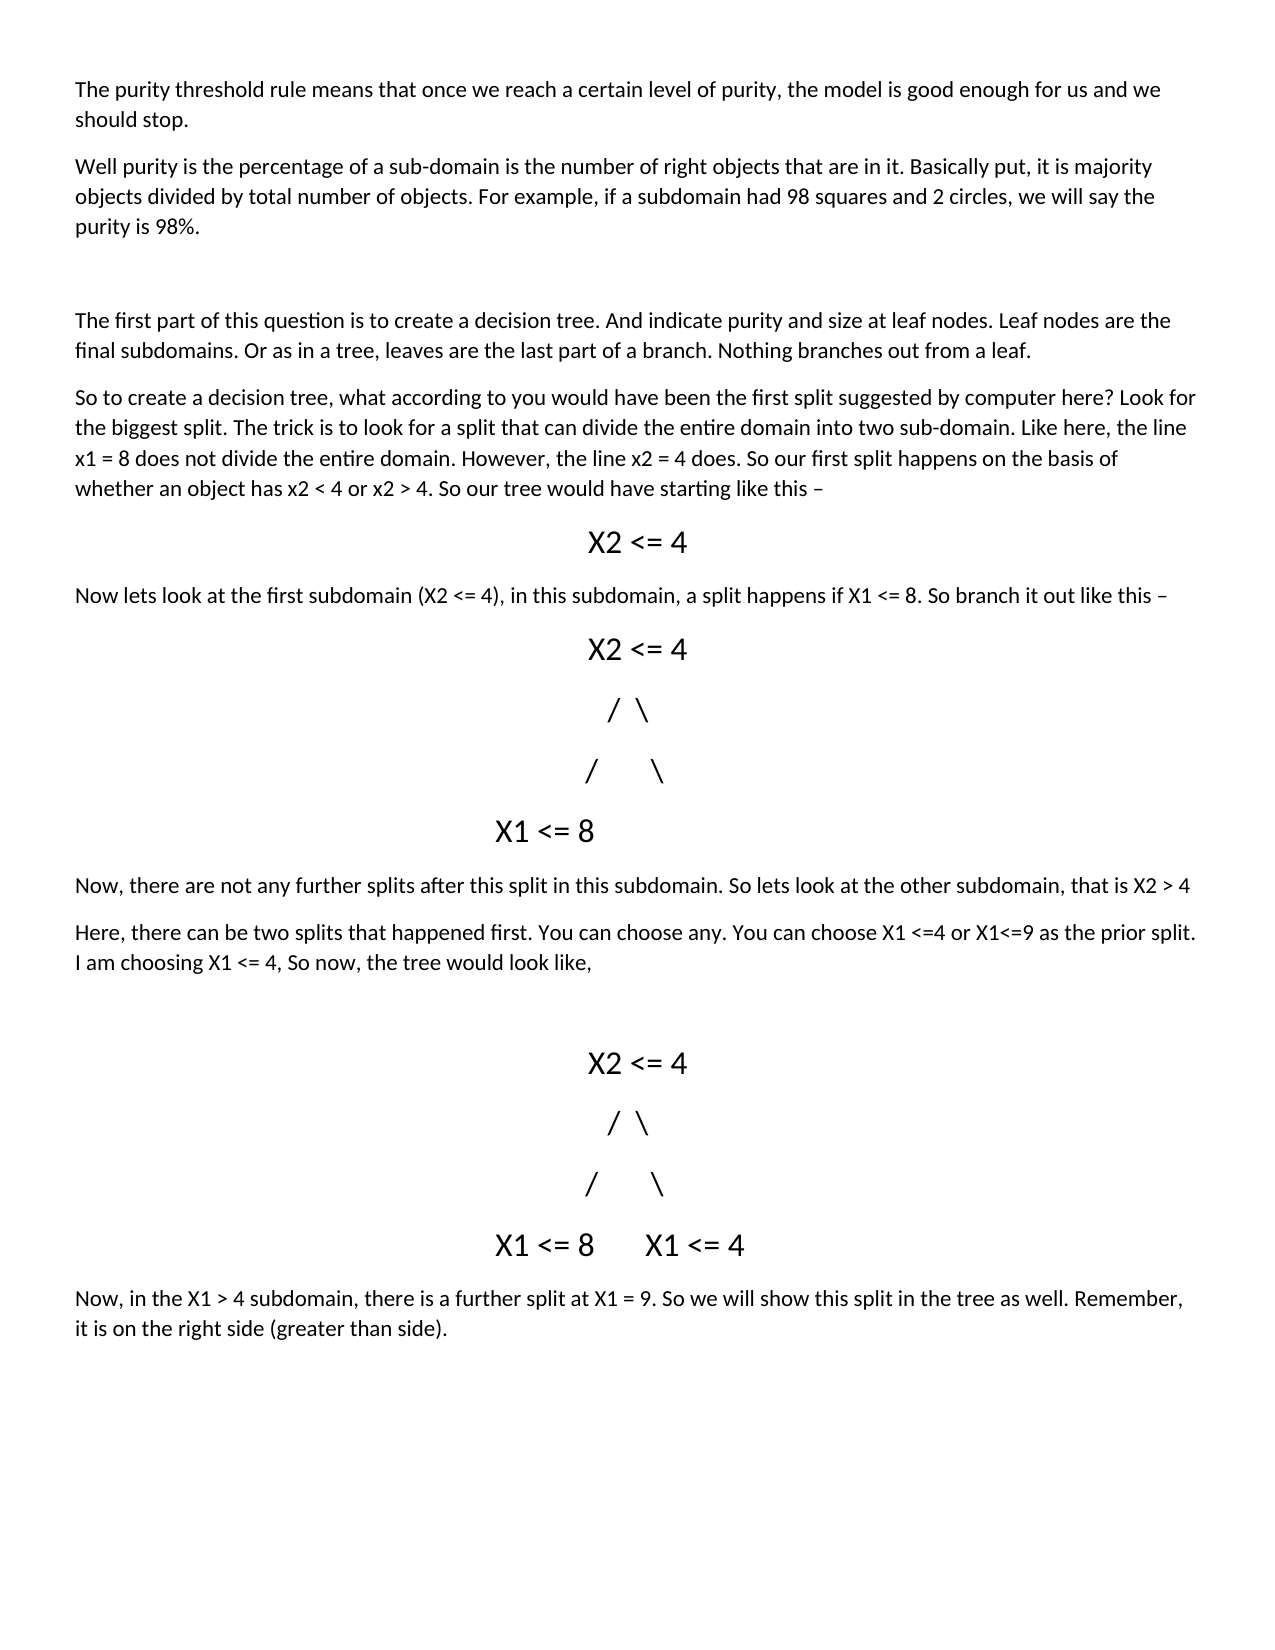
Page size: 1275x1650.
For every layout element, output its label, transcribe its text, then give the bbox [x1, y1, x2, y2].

text Now, in the X1 > 4 subdomain, there is a further split at X1 = 9. So we will show this split in the tree as well. Remember, it is on the right side (greater than side). [75, 1284, 1200, 1342]
text X1 <= 8 [450, 810, 1200, 851]
text The first part of this question is to create a decision tree. And indicate purity and size at leaf nodes. Leaf nodes are the final subdomains. Or as in a tree, leaves are the last part of a branch. Nothing branches out from a leaf. [75, 306, 1200, 364]
text The purity threshold rule means that once we reach a certain level of purity, the model is good enough for us and we should stop. [75, 75, 1200, 133]
text / \ [525, 1102, 1200, 1143]
text / \ [525, 689, 1200, 730]
text / \ [525, 749, 1200, 790]
text Well purity is the percentage of a sub-domain is the number of right objects that are in it. Basically put, it is majority objects divided by total number of objects. For example, if a subdomain had 98 squares and 2 circles, we will say the purity is 98%. [75, 152, 1200, 241]
text X2 <= 4 [75, 1042, 1200, 1082]
text Here, there can be two splits that happened first. You can choose any. You can choose X1 <=4 or X1<=9 as the prior split. I am choosing X1 <= 4, So now, the tree would look like, [75, 918, 1200, 976]
text X2 <= 4 [75, 628, 1200, 669]
text So to create a decision tree, what according to you would have been the first split suggested by computer here? Look for the biggest split. The trick is to look for a split that can divide the entire domain into two sub-domain. Like here, the line x1 = 8 does not divide the entire domain. However, the line x2 = 4 does. So our first split happens on the basis of whether an object has x2 < 4 or x2 > 4. So our tree would have starting like this – [75, 383, 1200, 502]
text / \ [525, 1163, 1200, 1204]
text Now lets look at the first subdomain (X2 <= 4), in this subdomain, a split happens if X1 <= 8. So branch it out like this – [75, 581, 1200, 609]
text X1 <= 8 X1 <= 4 [450, 1223, 1200, 1264]
text Now, there are not any further splits after this split in this subdomain. So lets look at the other subdomain, that is X2 > 4 [75, 871, 1200, 899]
text X2 <= 4 [75, 521, 1200, 562]
